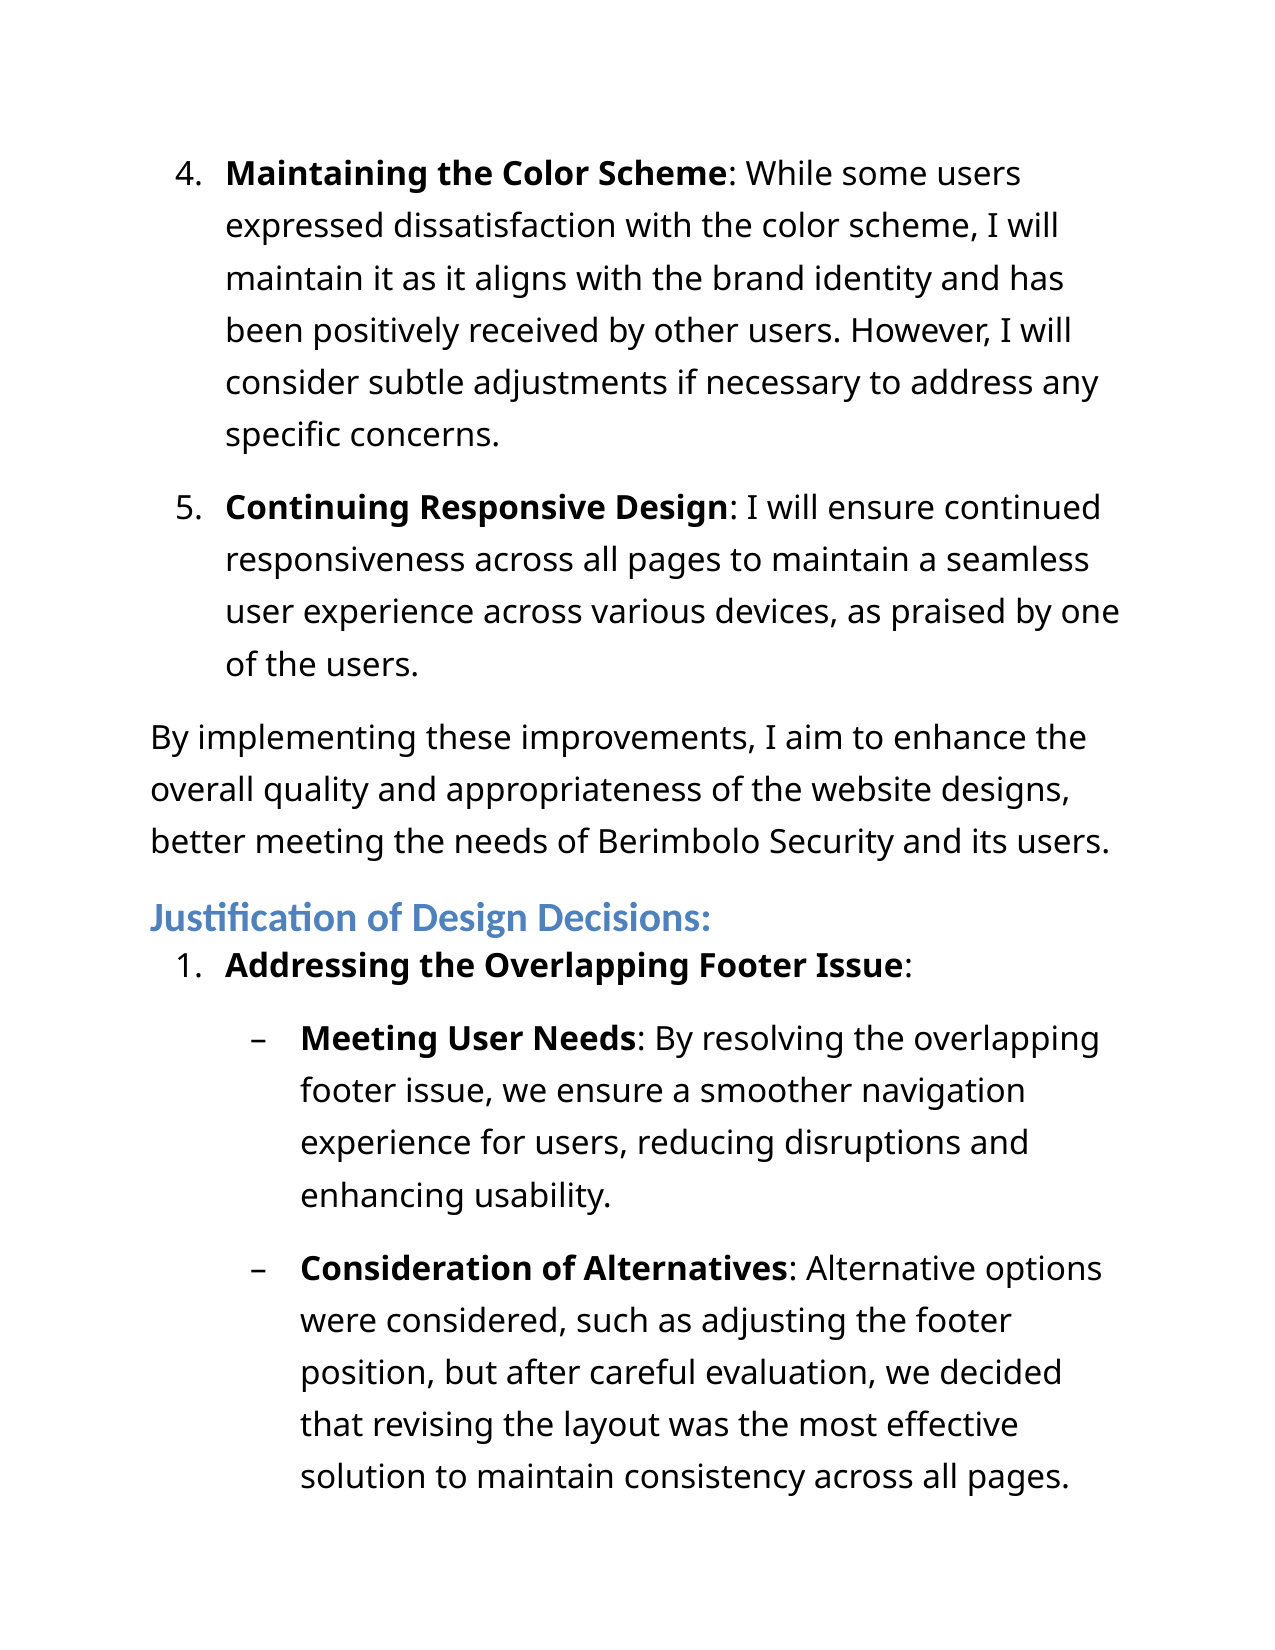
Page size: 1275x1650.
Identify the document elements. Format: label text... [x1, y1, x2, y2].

subtitle Justification of Design Decisions: [150, 891, 1125, 942]
text By implementing these improvements, I aim to enhance the overall quality and appropriateness of the website designs, better meeting the needs of Berimbolo Security and its users. [150, 713, 1125, 863]
list Maintaining the Color Scheme: While some users expressed dissatisfaction with the color scheme, I will maintain it as it aligns with the brand identity and has been positively received by other users. However, I will consider subtle adjustments if necessary to address any specific concerns. [175, 150, 1125, 456]
list Continuing Responsive Design: I will ensure continued responsiveness across all pages to maintain a seamless user experience across various devices, as praised by one of the users. [175, 484, 1125, 686]
list Meeting User Needs: By resolving the overlapping footer issue, we ensure a smoother navigation experience for users, reducing disruptions and enhancing usability. [250, 1015, 1125, 1217]
list Consideration of Alternatives: Alternative options were considered, such as adjusting the footer position, but after careful evaluation, we decided that revising the layout was the most effective solution to maintain consistency across all pages. [250, 1244, 1125, 1498]
list Addressing the Overlapping Footer Issue: [175, 942, 1125, 987]
